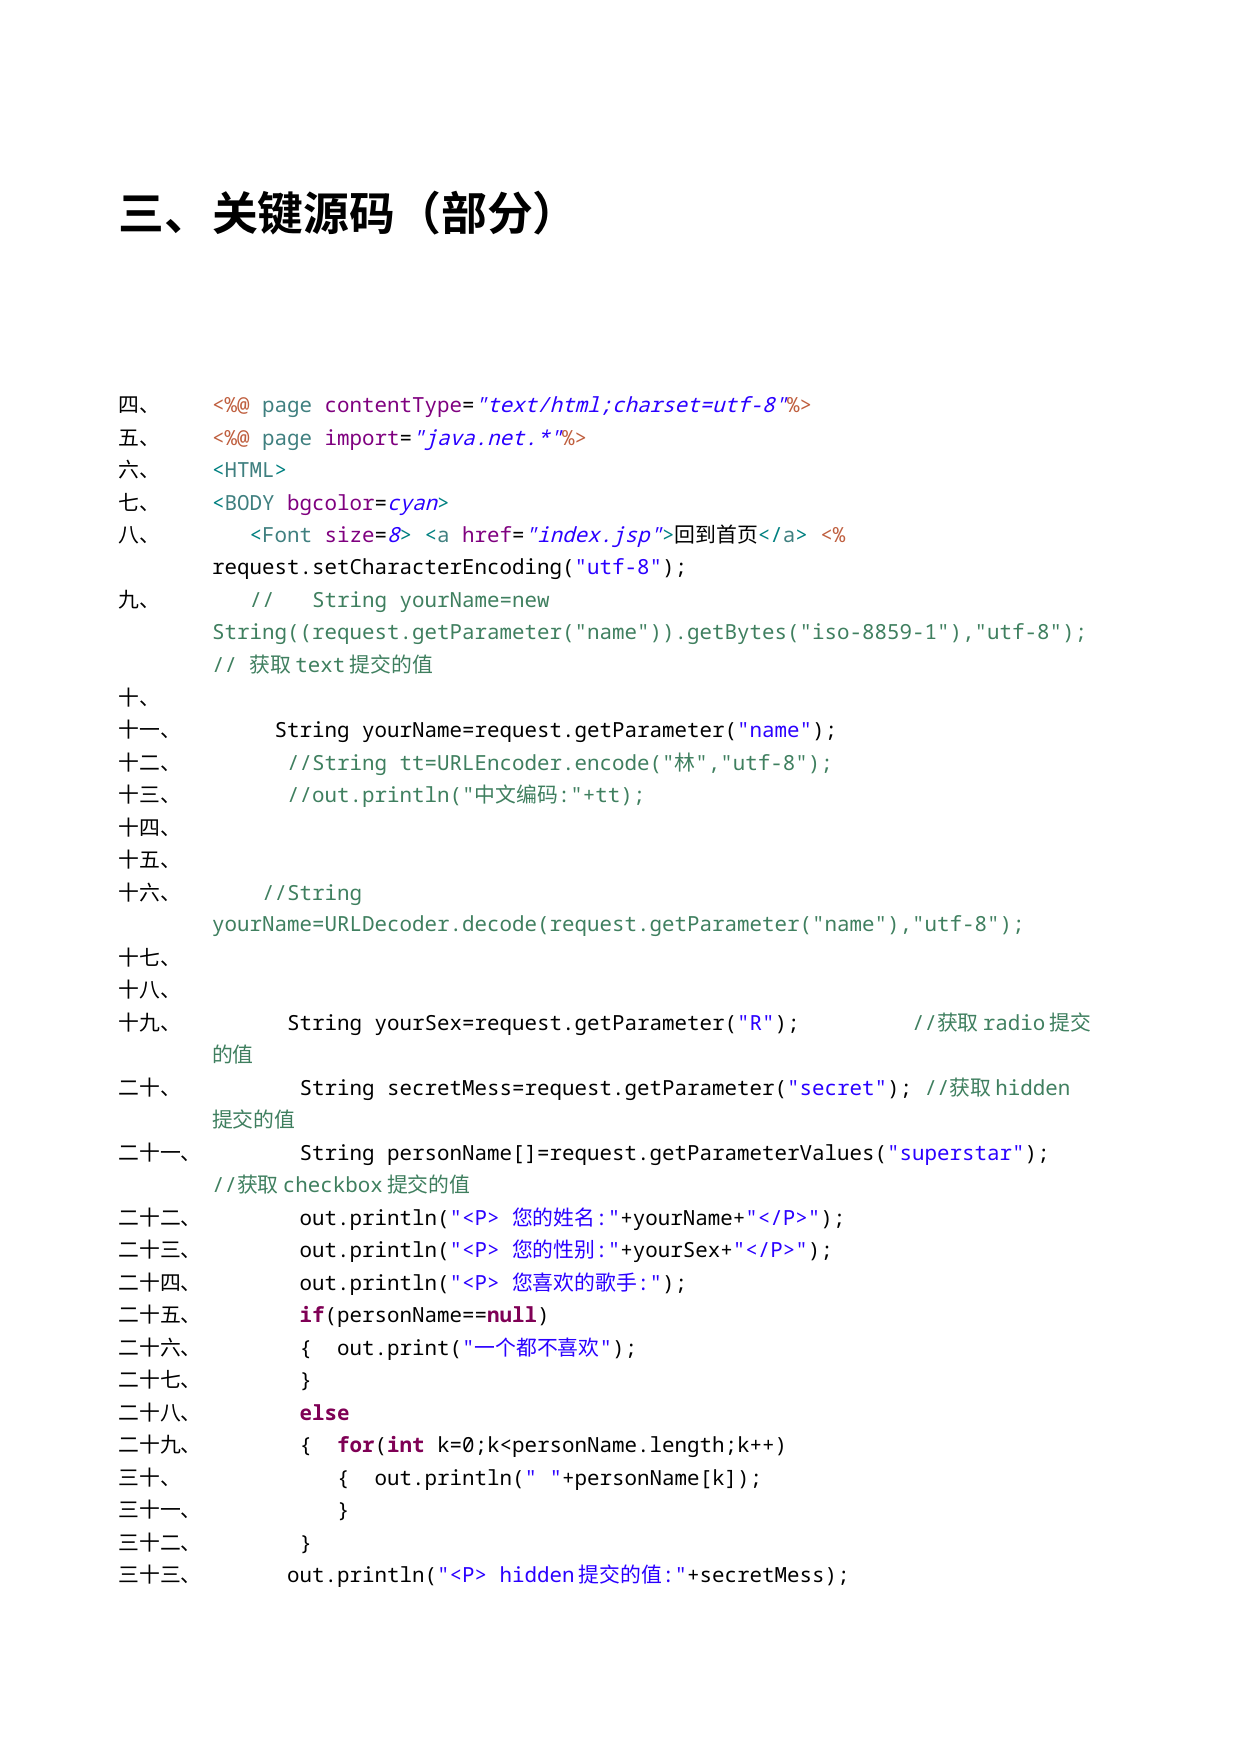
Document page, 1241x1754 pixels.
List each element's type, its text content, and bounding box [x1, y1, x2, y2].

list <BODY bgcolor=cyan> [118, 485, 1093, 517]
list } [118, 1492, 1093, 1525]
list <%@ page import="java.net.*"%> [118, 420, 1093, 452]
list else [118, 1395, 1093, 1427]
list out.println("<P> 您的姓名:"+yourName+"</P>"); [118, 1200, 1093, 1232]
list String yourName=request.getParameter("name"); [118, 712, 1093, 745]
list out.println("<P> hidden提交的值:"+secretMess); [118, 1557, 1093, 1590]
list <Font size=8> <a href="index.jsp">回到首页</a> <% request.setCharacterEncoding("utf-8"); [118, 517, 1093, 582]
list } [118, 1362, 1093, 1395]
list <HTML> [118, 452, 1093, 485]
list //String tt=URLEncoder.encode("林","utf-8"); [118, 745, 1093, 777]
list if(personName==null) [118, 1297, 1093, 1330]
list String secretMess=request.getParameter("secret"); //获取hidden提交的值 [118, 1070, 1093, 1135]
subtitle 关键源码（部分） [118, 162, 1093, 259]
list } [118, 1525, 1093, 1557]
list { out.println(" "+personName[k]); [118, 1460, 1093, 1492]
list //String yourName=URLDecoder.decode(request.getParameter("name"),"utf-8"); [118, 875, 1093, 940]
list { out.print("一个都不喜欢"); [118, 1330, 1093, 1362]
list String yourSex=request.getParameter("R"); //获取radio提交的值 [118, 1005, 1093, 1070]
list // String yourName=new String((request.getParameter("name")).getBytes("iso-8859-1"),"utf-8"); // 获取text提交的值 [118, 582, 1093, 680]
list { for(int k=0;k<personName.length;k++) [118, 1427, 1093, 1460]
list out.println("<P> 您喜欢的歌手:"); [118, 1265, 1093, 1297]
list <%@ page contentType="text/html;charset=utf-8"%> [118, 387, 1093, 420]
list //out.println("中文编码:"+tt); [118, 777, 1093, 810]
list out.println("<P> 您的性别:"+yourSex+"</P>"); [118, 1232, 1093, 1265]
list String personName[]=request.getParameterValues("superstar"); //获取checkbox提交的值 [118, 1135, 1093, 1200]
